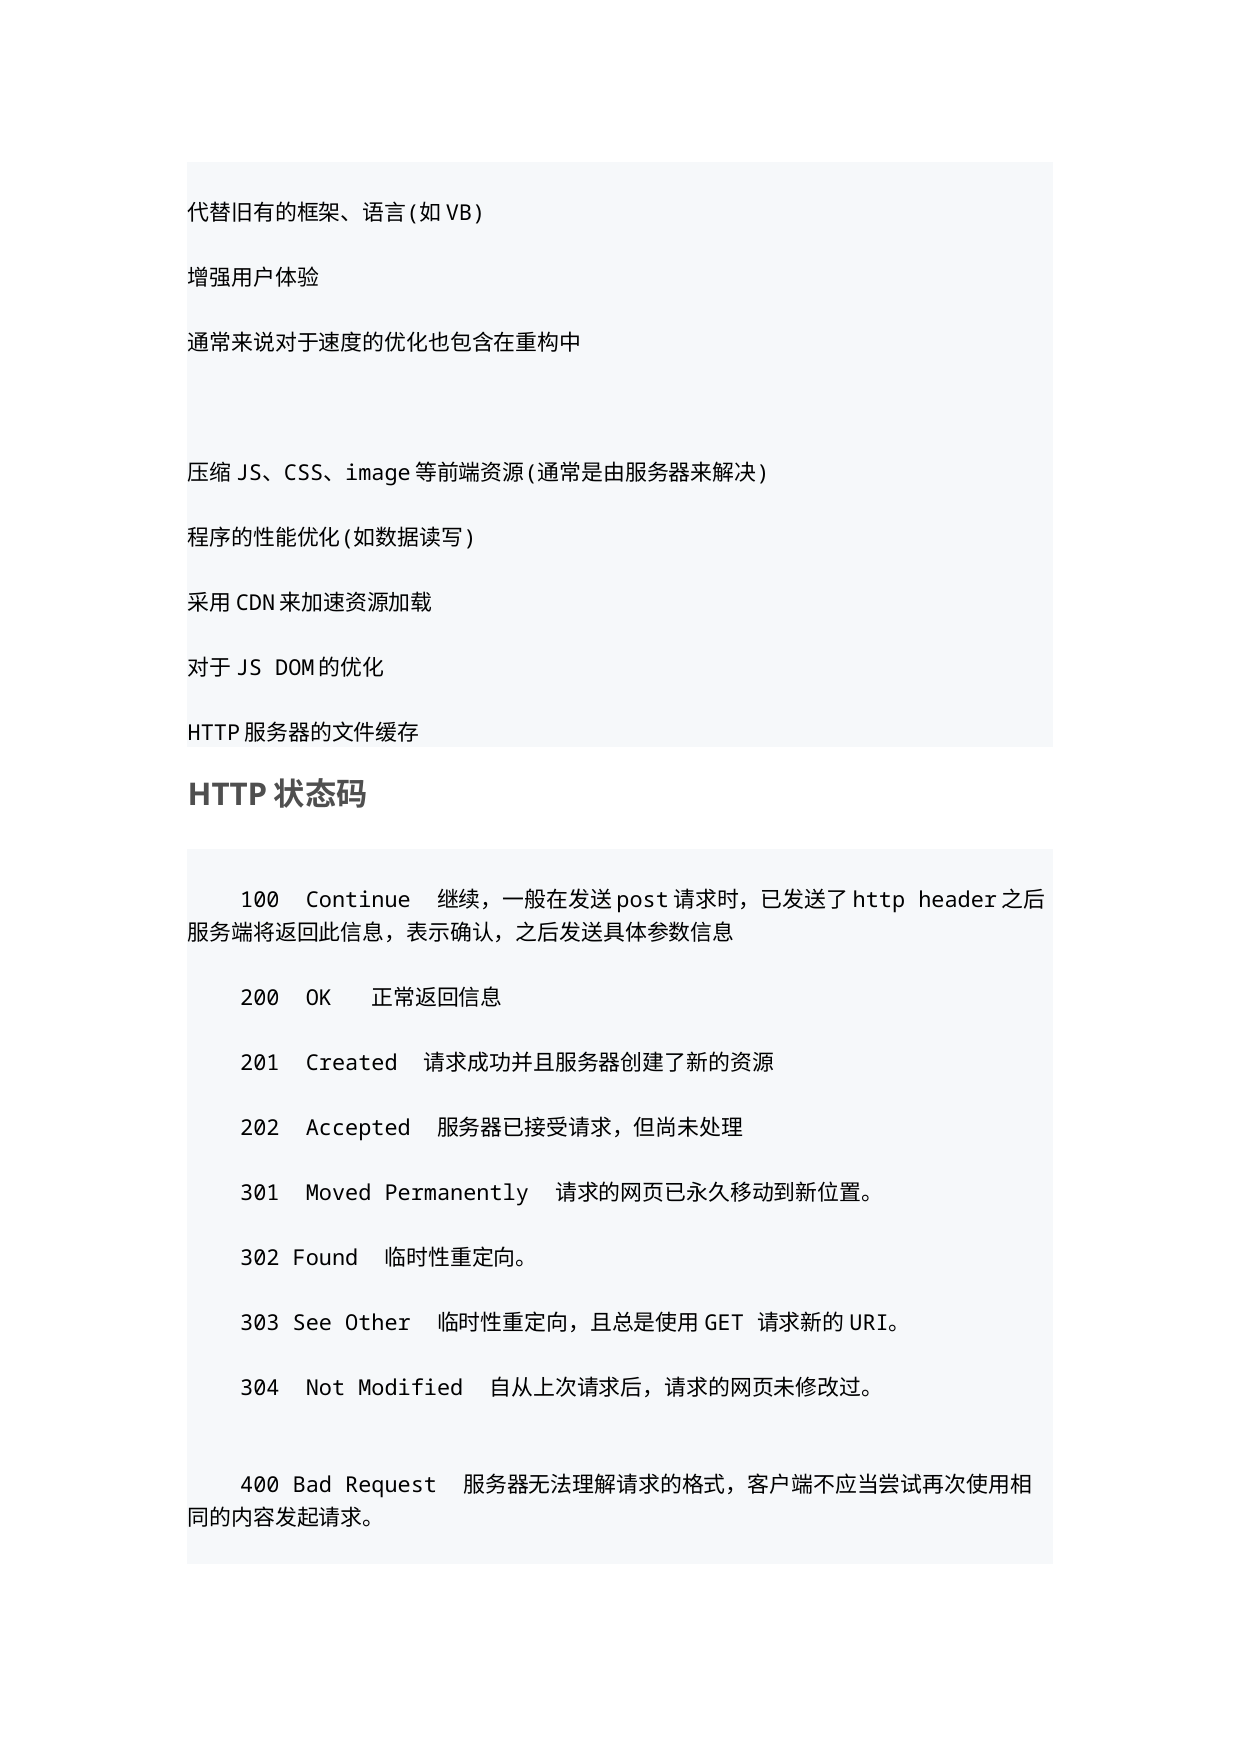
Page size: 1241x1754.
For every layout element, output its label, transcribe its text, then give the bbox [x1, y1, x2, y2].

text 程序的性能优化(如数据读写) [187, 519, 1053, 552]
text 通常来说对于速度的优化也包含在重构中 [187, 324, 1053, 357]
text 304 Not Modified 自从上次请求后，请求的网页未修改过。 [187, 1369, 1053, 1402]
text HTTP服务器的文件缓存 [187, 714, 1053, 747]
text 采用CDN来加速资源加载 [187, 584, 1053, 617]
text 303 See Other 临时性重定向，且总是使用 GET 请求新的 URI。 [187, 1304, 1053, 1337]
text 202 Accepted 服务器已接受请求，但尚未处理 [187, 1109, 1053, 1142]
text 100 Continue 继续，一般在发送post请求时，已发送了http header之后服务端将返回此信息，表示确认，之后发送具体参数信息 [187, 882, 1053, 947]
text 压缩JS、CSS、image等前端资源(通常是由服务器来解决) [187, 454, 1053, 487]
text 201 Created 请求成功并且服务器创建了新的资源 [187, 1044, 1053, 1077]
text 代替旧有的框架、语言(如VB) [187, 194, 1053, 227]
text 302 Found 临时性重定向。 [187, 1239, 1053, 1272]
text 对于JS DOM的优化 [187, 649, 1053, 682]
text 400 Bad Request 服务器无法理解请求的格式，客户端不应当尝试再次使用相同的内容发起请求。 [187, 1467, 1053, 1532]
text 增强用户体验 [187, 259, 1053, 292]
text HTTP状态码 [187, 759, 1053, 824]
text 301 Moved Permanently 请求的网页已永久移动到新位置。 [187, 1174, 1053, 1207]
text 200 OK 正常返回信息 [187, 979, 1053, 1012]
